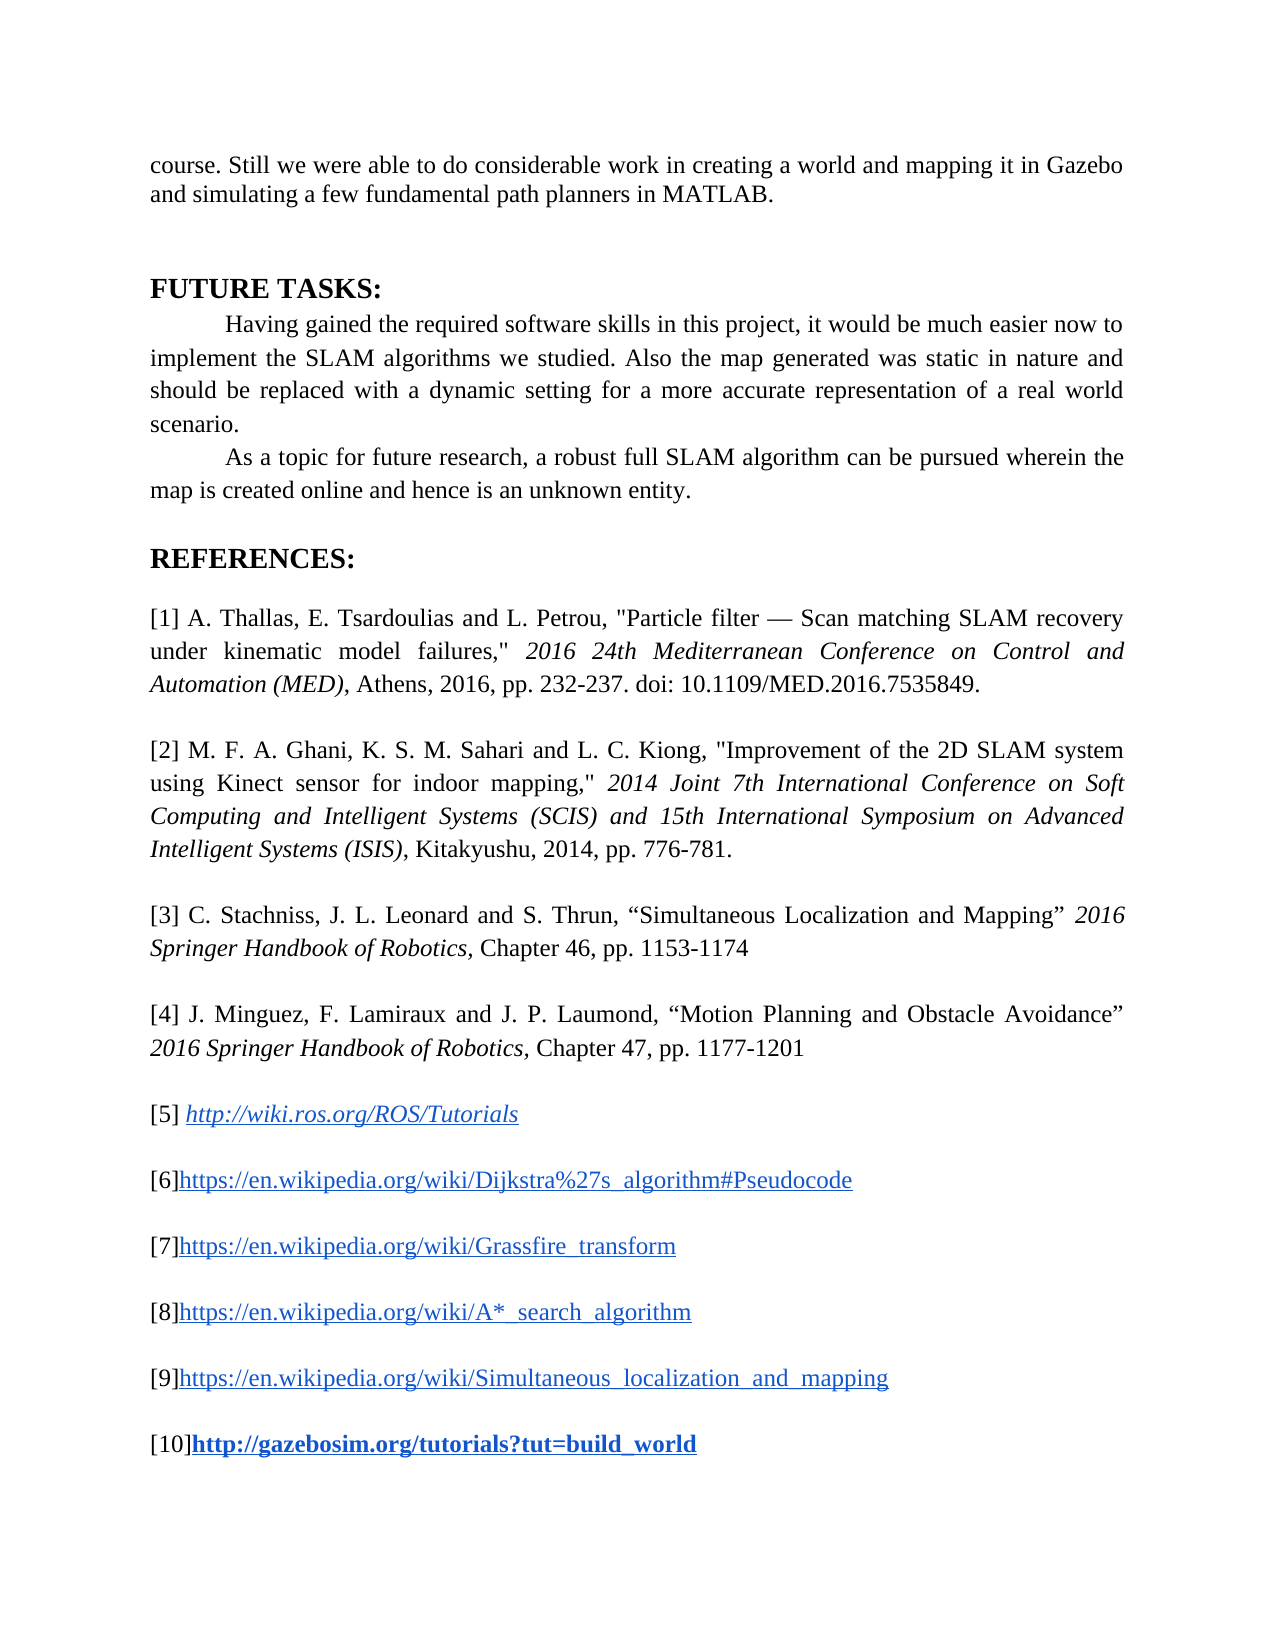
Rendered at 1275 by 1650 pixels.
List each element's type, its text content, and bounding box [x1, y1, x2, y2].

text [6]https://en.wikipedia.org/wiki/Dijkstra%27s_algorithm#Pseudocode [150, 1165, 1125, 1193]
text [8]https://en.wikipedia.org/wiki/A*_search_algorithm [150, 1297, 1125, 1326]
text [2] M. F. A. Ghani, K. S. M. Sahari and L. C. Kiong, "Improvement of the 2D SLAM system using Kinect sensor for indoor mapping," 2014 Joint 7th International Conference on Soft Computing and Intelligent Systems (SCIS) and 15th International Symposium on Advanced Intelligent Systems (ISIS), Kitakyushu, 2014, pp. 776-781. [150, 735, 1125, 863]
text [7]https://en.wikipedia.org/wiki/Grassfire_transform [150, 1231, 1125, 1259]
text [4] J. Minguez, F. Lamiraux and J. P. Laumond, “Motion Planning and Obstacle Avoidance” 2016 Springer Handbook of Robotics, Chapter 47, pp. 1177-1201 [150, 999, 1125, 1061]
text As a topic for future research, a robust full SLAM algorithm can be pursued wherein the map is created online and hence is an unknown entity. [150, 442, 1125, 503]
text FUTURE TASKS: [150, 271, 1125, 304]
text [10]http://gazebosim.org/tutorials?tut=build_world [150, 1429, 1125, 1458]
text [5] http://wiki.ros.org/ROS/Tutorials [150, 1099, 1125, 1127]
text [3] C. Stachniss, J. L. Leonard and S. Thrun, “Simultaneous Localization and Mapping” 2016 Springer Handbook of Robotics, Chapter 46, pp. 1153-1174 [150, 901, 1125, 962]
text Having gained the required software skills in this project, it would be much easier now to implement the SLAM algorithms we studied. Also the map generated was static in nature and should be replaced with a dynamic setting for a more accurate representation of a real world scenario. [150, 309, 1125, 437]
text [1] A. Thallas, E. Tsardoulias and L. Petrou, "Particle filter — Scan matching SLAM recovery under kinematic model failures," 2016 24th Mediterranean Conference on Control and Automation (MED), Athens, 2016, pp. 232-237. doi: 10.1109/MED.2016.7535849. [150, 603, 1125, 698]
text [9]https://en.wikipedia.org/wiki/Simultaneous_localization_and_mapping [150, 1363, 1125, 1392]
text REFERENCES: [150, 541, 1125, 574]
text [150, 150, 1125, 207]
